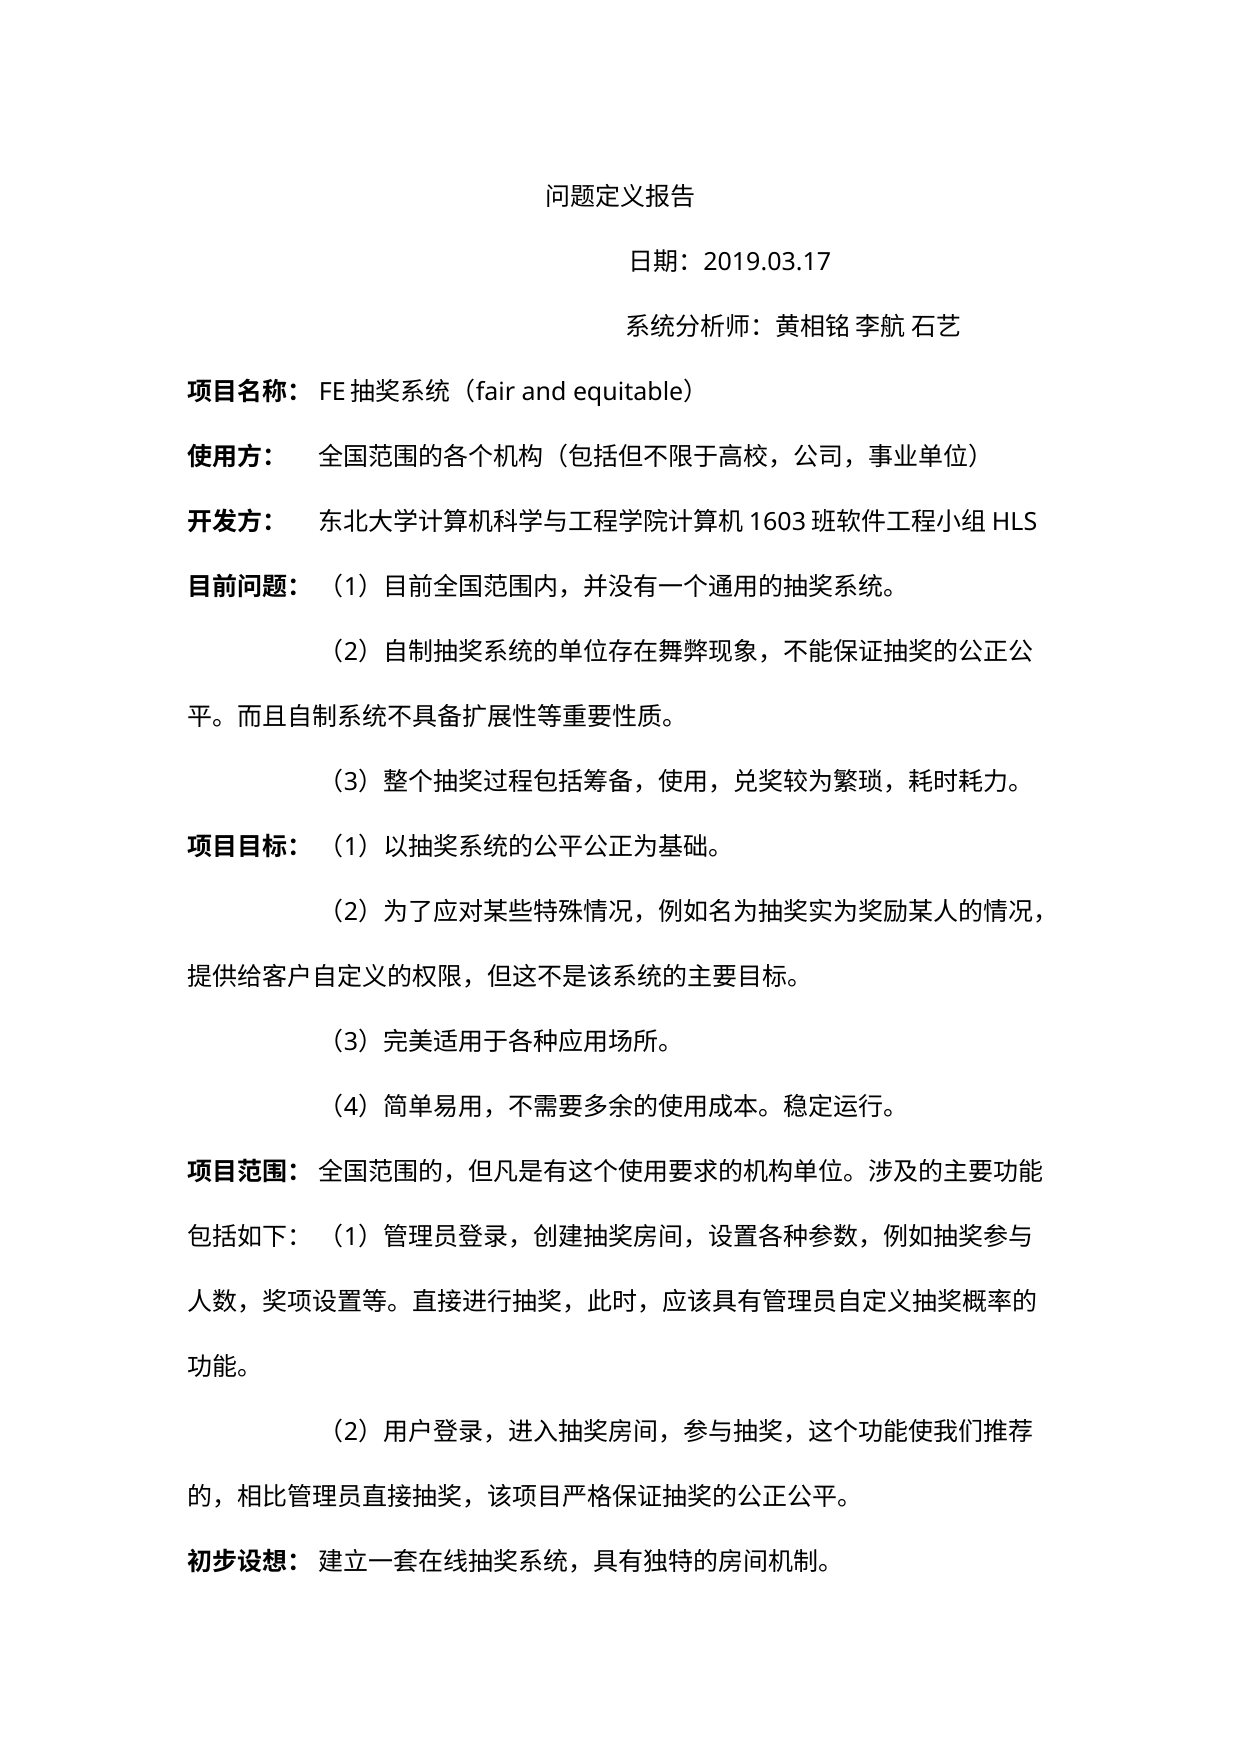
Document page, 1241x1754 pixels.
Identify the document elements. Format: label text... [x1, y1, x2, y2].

text 项目名称： FE抽奖系统（fair and equitable） [187, 357, 1053, 422]
text 日期：2019.03.17 [187, 227, 1053, 292]
text 问题定义报告 [187, 162, 1053, 227]
text （2）用户登录，进入抽奖房间，参与抽奖，这个功能使我们推荐的，相比管理员直接抽奖，该项目严格保证抽奖的公正公平。 [187, 1397, 1053, 1527]
text 项目范围： 全国范围的，但凡是有这个使用要求的机构单位。涉及的主要功能包括如下： （1）管理员登录，创建抽奖房间，设置各种参数，例如抽奖参与人数，奖项设置等。直接进行抽奖，此时，应该具有管理员自定义抽奖概率的功能。 [187, 1137, 1053, 1397]
text （3）完美适用于各种应用场所。 [187, 1007, 1053, 1072]
text 使用方： 全国范围的各个机构（包括但不限于高校，公司，事业单位） [187, 422, 1053, 487]
text 目前问题： （1）目前全国范围内，并没有一个通用的抽奖系统。 [187, 552, 1053, 617]
text （2）自制抽奖系统的单位存在舞弊现象，不能保证抽奖的公正公平。而且自制系统不具备扩展性等重要性质。 [187, 617, 1053, 747]
text （3）整个抽奖过程包括筹备，使用，兑奖较为繁琐，耗时耗力。 [187, 747, 1053, 812]
text 开发方： 东北大学计算机科学与工程学院计算机1603班软件工程小组 HLS [187, 487, 1053, 552]
text （2）为了应对某些特殊情况，例如名为抽奖实为奖励某人的情况，提供给客户自定义的权限，但这不是该系统的主要目标。 [187, 877, 1053, 1007]
text 初步设想： 建立一套在线抽奖系统，具有独特的房间机制。 [187, 1527, 1053, 1592]
text 项目目标： （1）以抽奖系统的公平公正为基础。 [187, 812, 1053, 877]
text 系统分析师：黄相铭 李航 石艺 [187, 292, 1053, 357]
text （4）简单易用，不需要多余的使用成本。稳定运行。 [187, 1072, 1053, 1137]
